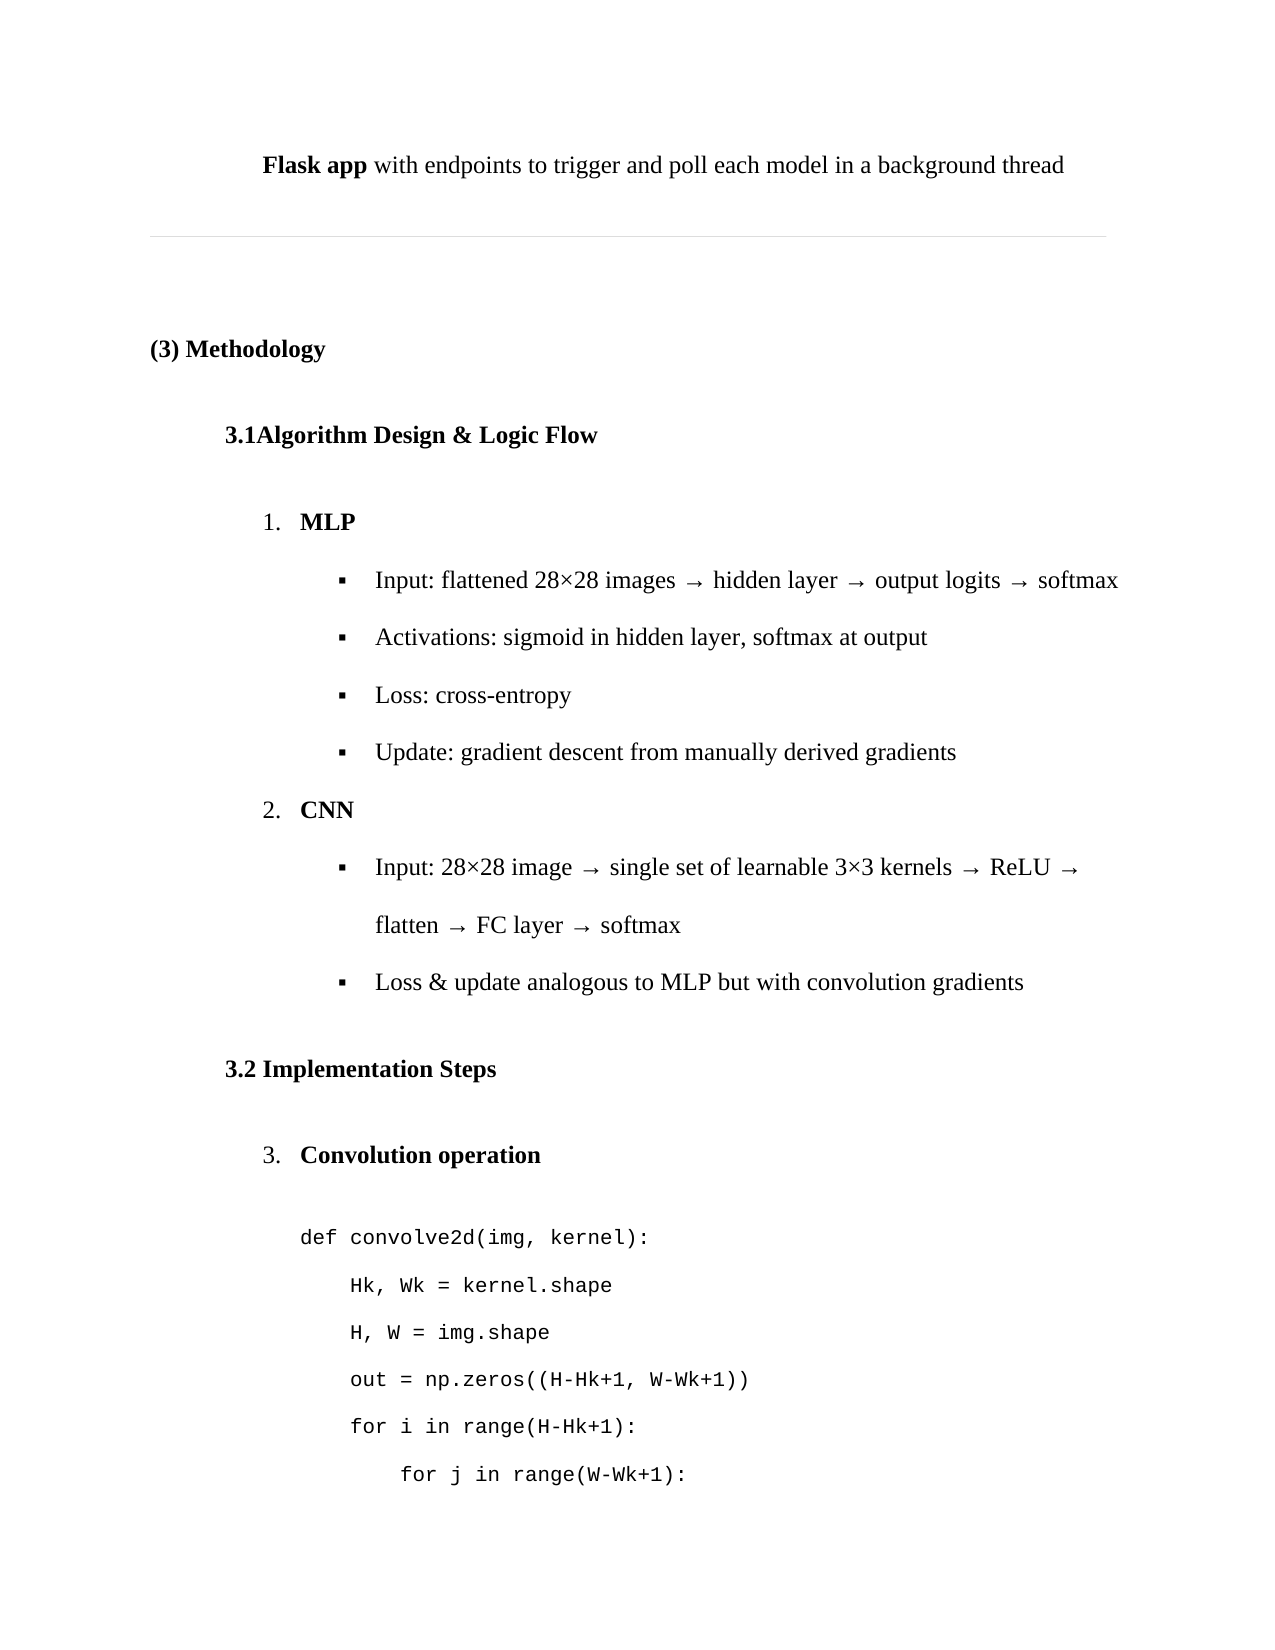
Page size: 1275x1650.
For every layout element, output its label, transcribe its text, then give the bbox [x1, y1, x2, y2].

text 3.1Algorithm Design & Logic Flow [150, 421, 1125, 449]
text Flask app with endpoints to trigger and poll each model in a background thread [262, 150, 1125, 179]
text for j in range(W-Wk+1): [300, 1464, 1125, 1487]
text H, W = img.shape [300, 1322, 1125, 1346]
list Activations: sigmoid in hidden layer, softmax at output [337, 622, 1125, 651]
text Hk, Wk = kernel.shape [300, 1274, 1125, 1298]
list Input: 28×28 image → single set of learnable 3×3 kernels → ReLU → flatten → FC layer → softmax [337, 852, 1125, 938]
list Implementation Steps [225, 1054, 1125, 1083]
list MLP [262, 507, 1125, 536]
list Convolution operation [262, 1141, 1125, 1169]
list Loss: cross-entropy [337, 680, 1125, 708]
text for i in range(H-Hk+1): [300, 1416, 1125, 1440]
text def convolve2d(img, kernel): [300, 1227, 1125, 1251]
list CNN [262, 795, 1125, 823]
list Input: flattened 28×28 images → hidden layer → output logits → softmax [337, 565, 1125, 593]
list Loss & update analogous to MLP but with convolution gradients [337, 967, 1125, 996]
text (3) Methodology [150, 334, 1125, 363]
list Update: gradient descent from manually derived gradients [337, 737, 1125, 766]
text out = np.zeros((H-Hk+1, W-Wk+1)) [300, 1369, 1125, 1393]
